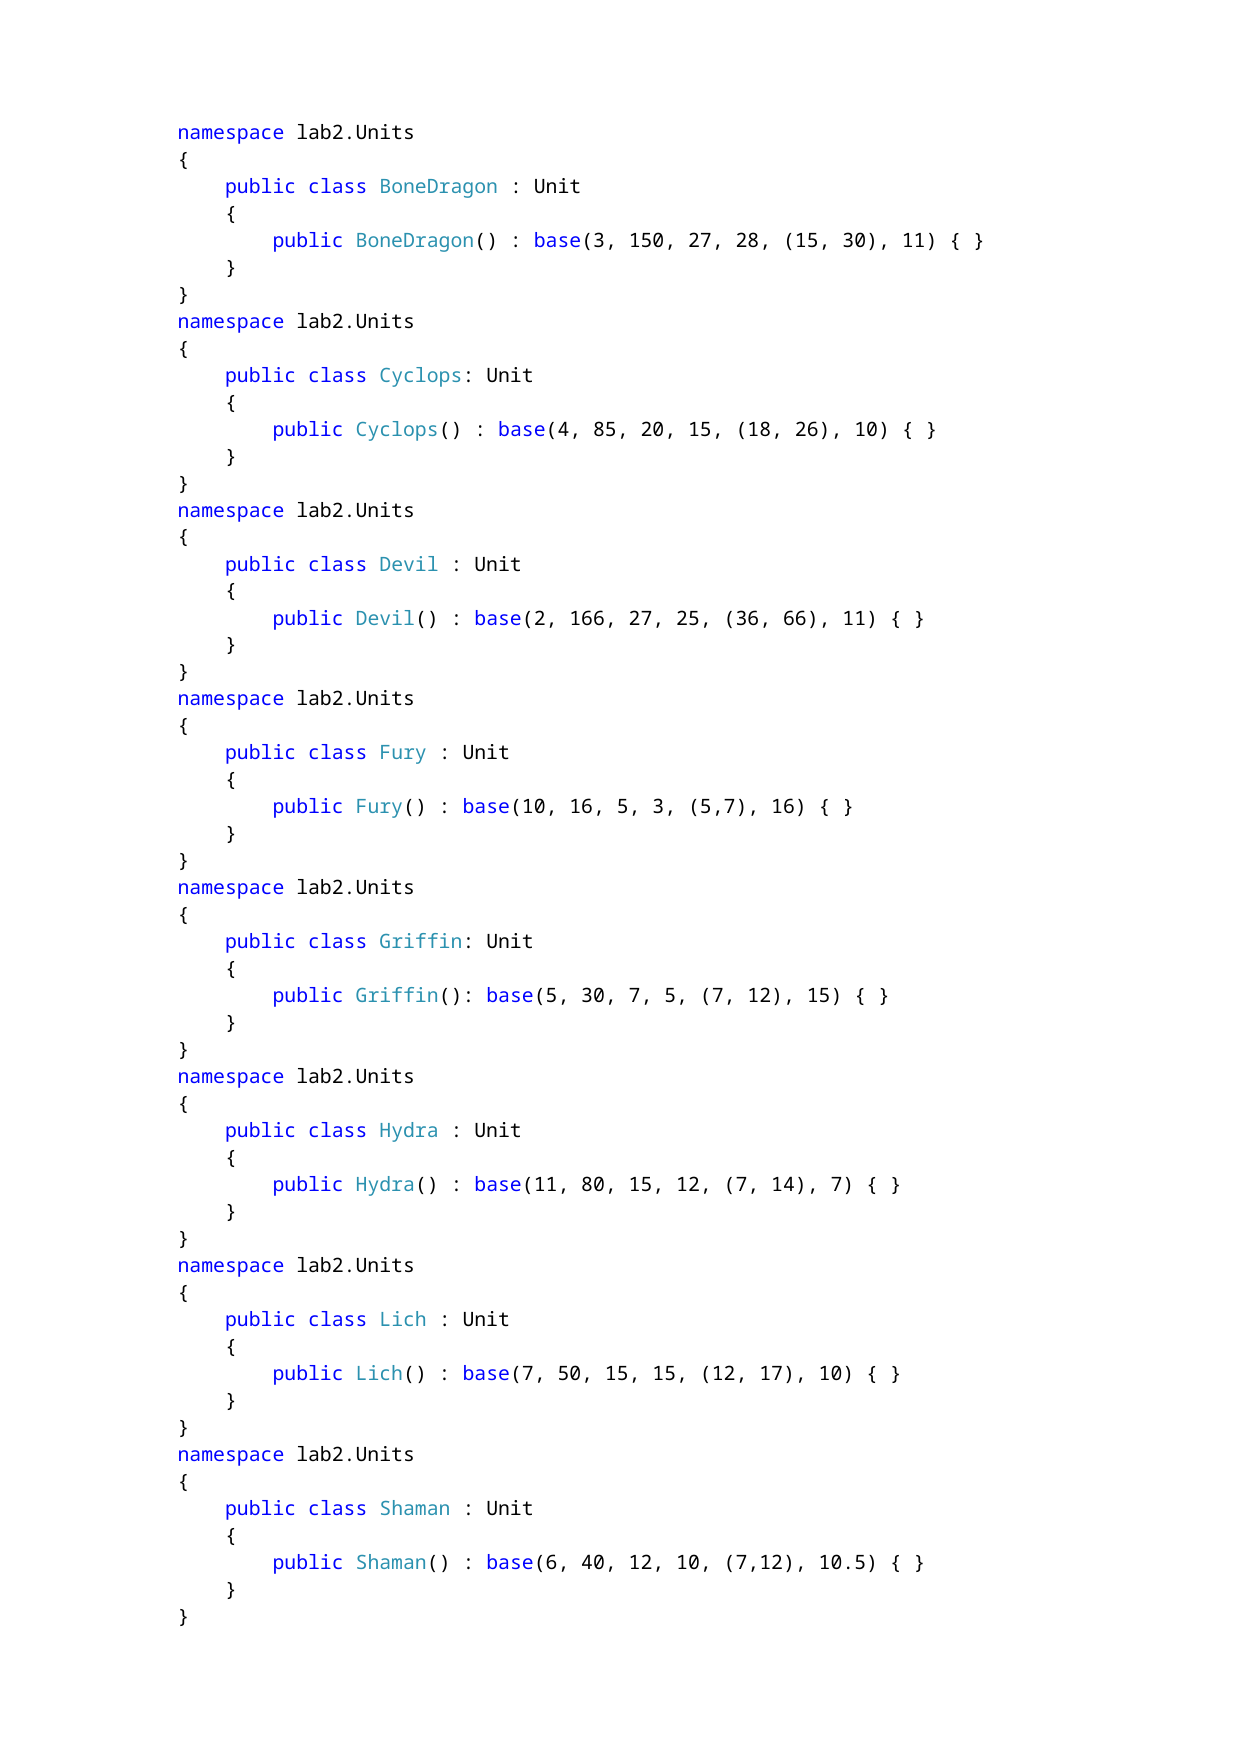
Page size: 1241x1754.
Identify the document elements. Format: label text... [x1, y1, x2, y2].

text { [177, 388, 1152, 415]
text namespace lab2.Units [177, 1251, 1152, 1278]
text namespace lab2.Units [177, 1062, 1152, 1089]
text } [177, 819, 1152, 847]
text } [177, 658, 1152, 685]
text public Devil() : base(2, 166, 27, 25, (36, 66), 11) { } [177, 604, 1152, 631]
text { [177, 954, 1152, 981]
text } [177, 1413, 1152, 1440]
text } [177, 442, 1152, 469]
text { [177, 1089, 1152, 1116]
text } [177, 1008, 1152, 1035]
text } [177, 1386, 1152, 1413]
text { [177, 145, 1152, 172]
text public Cyclops() : base(4, 85, 20, 15, (18, 26), 10) { } [177, 415, 1152, 442]
text } [177, 847, 1152, 873]
text public Hydra() : base(11, 80, 15, 12, (7, 14), 7) { } [177, 1170, 1152, 1197]
text public class Fury : Unit [177, 739, 1152, 766]
text public Fury() : base(10, 16, 5, 3, (5,7), 16) { } [177, 793, 1152, 819]
text public class Shaman : Unit [177, 1494, 1152, 1521]
text { [177, 1521, 1152, 1548]
text { [177, 766, 1152, 793]
text } [177, 469, 1152, 496]
text } [177, 1197, 1152, 1224]
text } [177, 1035, 1152, 1062]
text namespace lab2.Units [177, 1440, 1152, 1467]
text public class Lich : Unit [177, 1305, 1152, 1332]
text } [177, 253, 1152, 280]
text { [177, 1467, 1152, 1494]
text } [177, 1575, 1152, 1602]
text public class Devil : Unit [177, 550, 1152, 577]
text { [177, 901, 1152, 927]
text namespace lab2.Units [177, 496, 1152, 523]
text { [177, 199, 1152, 226]
text } [177, 1224, 1152, 1251]
text public class Cyclops: Unit [177, 361, 1152, 388]
text public BoneDragon() : base(3, 150, 27, 28, (15, 30), 11) { } [177, 226, 1152, 253]
text } [177, 631, 1152, 658]
text public class Griffin: Unit [177, 927, 1152, 954]
text { [177, 1278, 1152, 1305]
text { [177, 712, 1152, 739]
text public class BoneDragon : Unit [177, 172, 1152, 199]
text namespace lab2.Units [177, 873, 1152, 901]
text { [177, 523, 1152, 550]
text public Griffin(): base(5, 30, 7, 5, (7, 12), 15) { } [177, 981, 1152, 1008]
text public class Hydra : Unit [177, 1116, 1152, 1143]
text { [177, 334, 1152, 361]
text namespace lab2.Units [177, 118, 1152, 145]
text } [177, 280, 1152, 307]
text namespace lab2.Units [177, 685, 1152, 712]
text public Shaman() : base(6, 40, 12, 10, (7,12), 10.5) { } [177, 1548, 1152, 1575]
text { [177, 577, 1152, 604]
text { [177, 1143, 1152, 1170]
text { [177, 1332, 1152, 1359]
text } [177, 1602, 1152, 1629]
text namespace lab2.Units [177, 307, 1152, 334]
text public Lich() : base(7, 50, 15, 15, (12, 17), 10) { } [177, 1359, 1152, 1386]
